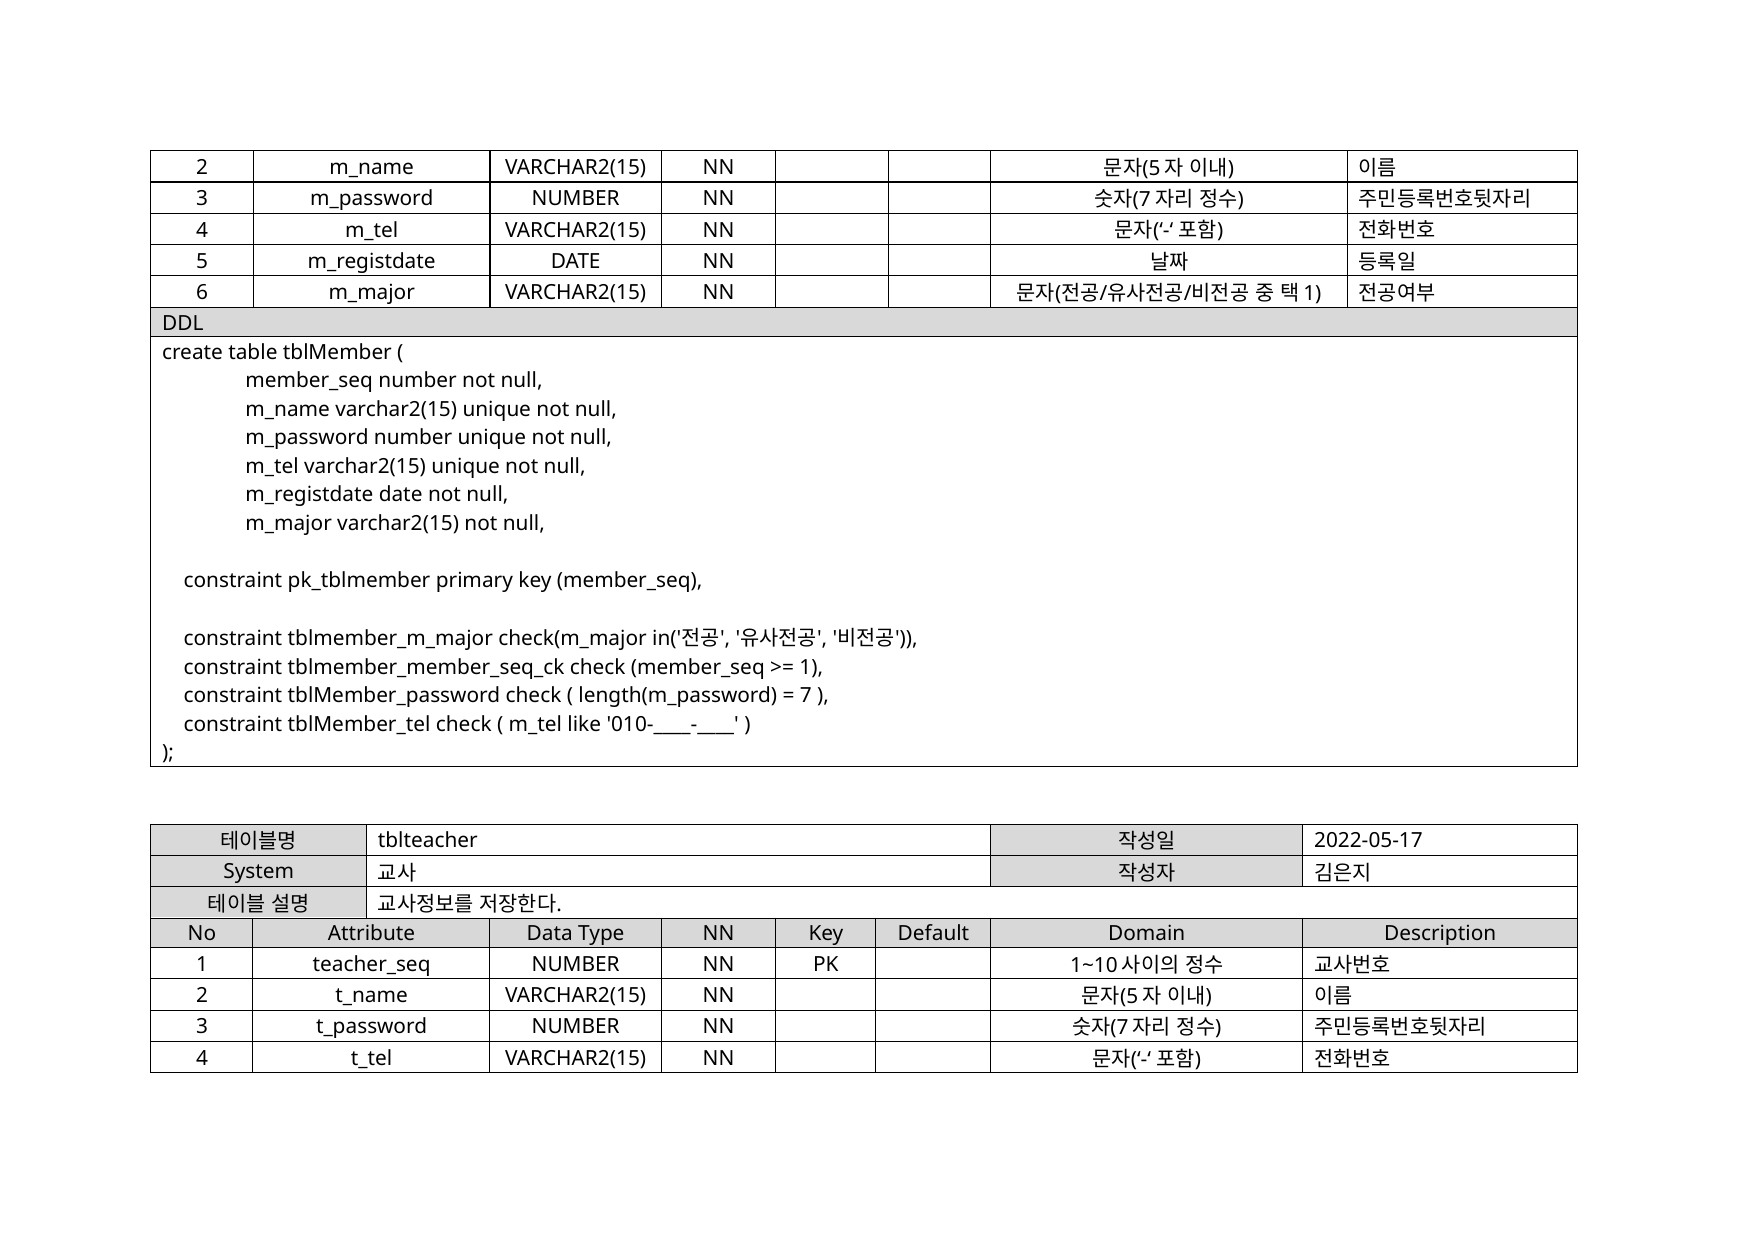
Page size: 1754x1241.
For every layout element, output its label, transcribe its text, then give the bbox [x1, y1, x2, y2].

table_cell Data Type [490, 919, 661, 947]
table_cell [776, 214, 888, 244]
table_cell 이름 [1303, 979, 1577, 1009]
table_cell 2 [151, 979, 252, 1009]
table_cell VARCHAR2(15) [491, 276, 661, 307]
table_cell m_password [254, 183, 489, 213]
table_cell NN [662, 948, 775, 978]
table_cell 문자(5자 이내) [991, 151, 1347, 181]
table_cell [889, 151, 990, 181]
table_cell Key [776, 919, 875, 947]
table_header 2022-05-17 [1303, 825, 1577, 855]
table_cell [876, 1011, 990, 1041]
table_cell NN [662, 276, 775, 307]
table_cell 4 [151, 214, 253, 244]
table_cell 김은지 [1303, 856, 1577, 886]
table_cell DATE [491, 245, 661, 275]
table_cell NN [662, 214, 775, 244]
table_cell 주민등록번호뒷자리 [1303, 1011, 1577, 1041]
table_cell create table tblMember ( member_seq number not null, m_name varchar2(15) unique not null, m_password number unique not null, m_tel varchar2(15) unique not null, m_registdate date not null, m_major varchar2(15) not null, constraint pk_tblmember primary key (member_seq), constraint tblmember_m_major check(m_major in('전공', '유사전공', '비전공')), constraint tblmember_member_seq_ck check (member_seq >= 1), constraint tblMember_password check ( length(m_password) = 7 ), constraint tblMember_tel check ( m_tel like '010-____-____' ) ); [151, 337, 1577, 766]
table_cell VARCHAR2(15) [491, 214, 661, 244]
table_cell t_name [253, 979, 489, 1009]
table_cell [889, 183, 990, 213]
table_cell 문자(5자 이내) [991, 979, 1302, 1009]
table_cell m_major [254, 276, 489, 307]
table_cell 작성자 [991, 856, 1302, 886]
table_cell Description [1303, 919, 1577, 947]
table_cell 3 [151, 183, 253, 213]
table_cell PK [776, 948, 875, 978]
table_cell NN [662, 151, 775, 181]
table_cell [776, 245, 888, 275]
table_cell teacher_seq [253, 948, 489, 978]
table_cell 1 [151, 948, 252, 978]
table_cell NN [662, 1011, 775, 1041]
table_cell [776, 151, 888, 181]
table_cell [776, 183, 888, 213]
table_cell [776, 979, 875, 1009]
table_cell NN [662, 245, 775, 275]
table_cell 교사번호 [1303, 948, 1577, 978]
table_cell 문자(‘-‘ 포함) [991, 1042, 1302, 1072]
table_cell [889, 214, 990, 244]
table_cell VARCHAR2(15) [491, 151, 661, 181]
table_cell DDL [151, 308, 1577, 336]
table_header 테이블명 [151, 825, 366, 855]
table_cell VARCHAR2(15) [490, 1042, 661, 1072]
table_cell 문자(‘-‘ 포함) [991, 214, 1347, 244]
table_cell Domain [991, 919, 1302, 947]
table_cell m_tel [254, 214, 489, 244]
table_cell t_password [253, 1011, 489, 1041]
table_cell 문자(전공/유사전공/비전공 중 택1) [991, 276, 1347, 307]
table_cell 테이블 설명 [151, 887, 366, 917]
table_cell 이름 [1348, 151, 1577, 181]
table_cell NUMBER [490, 1011, 661, 1041]
table_cell 5 [151, 245, 253, 275]
table_cell [889, 276, 990, 307]
table_cell 교사 [367, 856, 990, 886]
table_cell m_name [254, 151, 489, 181]
table_cell Default [876, 919, 990, 947]
table_cell [776, 1042, 875, 1072]
table_cell [876, 979, 990, 1009]
table_cell 6 [151, 276, 253, 307]
table_cell NN [662, 183, 775, 213]
table_cell NUMBER [491, 183, 661, 213]
table_cell NN [662, 1042, 775, 1072]
table_cell 3 [151, 1011, 252, 1041]
table_cell Attribute [253, 919, 489, 947]
table_cell [876, 1042, 990, 1072]
table_cell NN [662, 979, 775, 1009]
table_cell t_tel [253, 1042, 489, 1072]
table_cell 전공여부 [1348, 276, 1577, 307]
table_cell 4 [151, 1042, 252, 1072]
table_cell 전화번호 [1303, 1042, 1577, 1072]
table_cell 1~10사이의 정수 [991, 948, 1302, 978]
table_cell No [151, 919, 252, 947]
table_cell 교사정보를 저장한다. [367, 887, 1577, 917]
table_cell 등록일 [1348, 245, 1577, 275]
table_cell m_registdate [254, 245, 489, 275]
table_cell [776, 1011, 875, 1041]
table_cell 날짜 [991, 245, 1347, 275]
table_cell 2 [151, 151, 253, 181]
table_cell NUMBER [490, 948, 661, 978]
table_cell 주민등록번호뒷자리 [1348, 183, 1577, 213]
table_cell [889, 245, 990, 275]
table_cell VARCHAR2(15) [490, 979, 661, 1009]
table_cell [776, 276, 888, 307]
table_cell 숫자(7자리 정수) [991, 183, 1347, 213]
table_cell NN [662, 919, 775, 947]
table_cell [876, 948, 990, 978]
table_cell 전화번호 [1348, 214, 1577, 244]
table_cell System [151, 856, 366, 886]
table_cell 숫자(7자리 정수) [991, 1011, 1302, 1041]
table_header tblteacher [367, 825, 990, 855]
table_header 작성일 [991, 825, 1302, 855]
